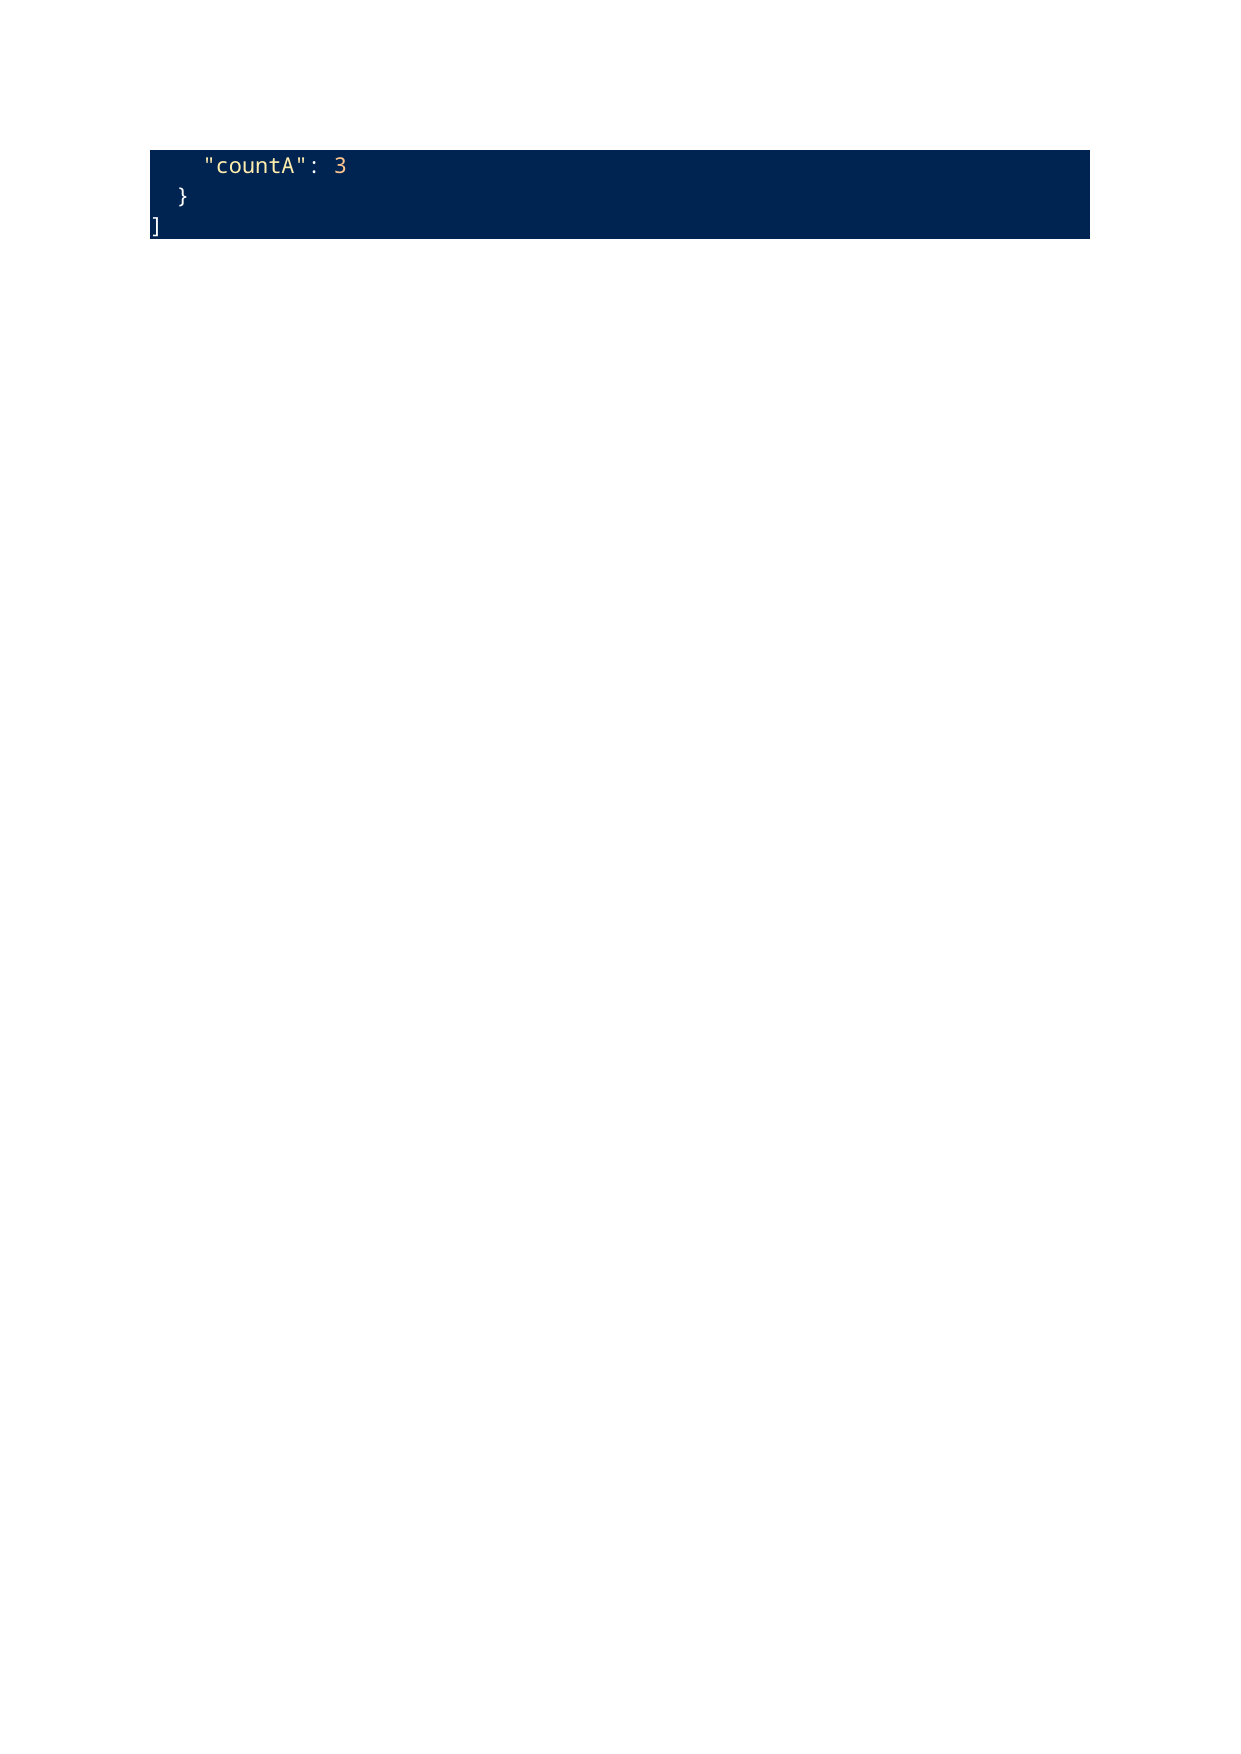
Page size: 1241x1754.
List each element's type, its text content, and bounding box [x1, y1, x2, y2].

text } [150, 180, 1090, 209]
text ] [150, 209, 1090, 239]
text "countA": 3 [150, 150, 1090, 180]
